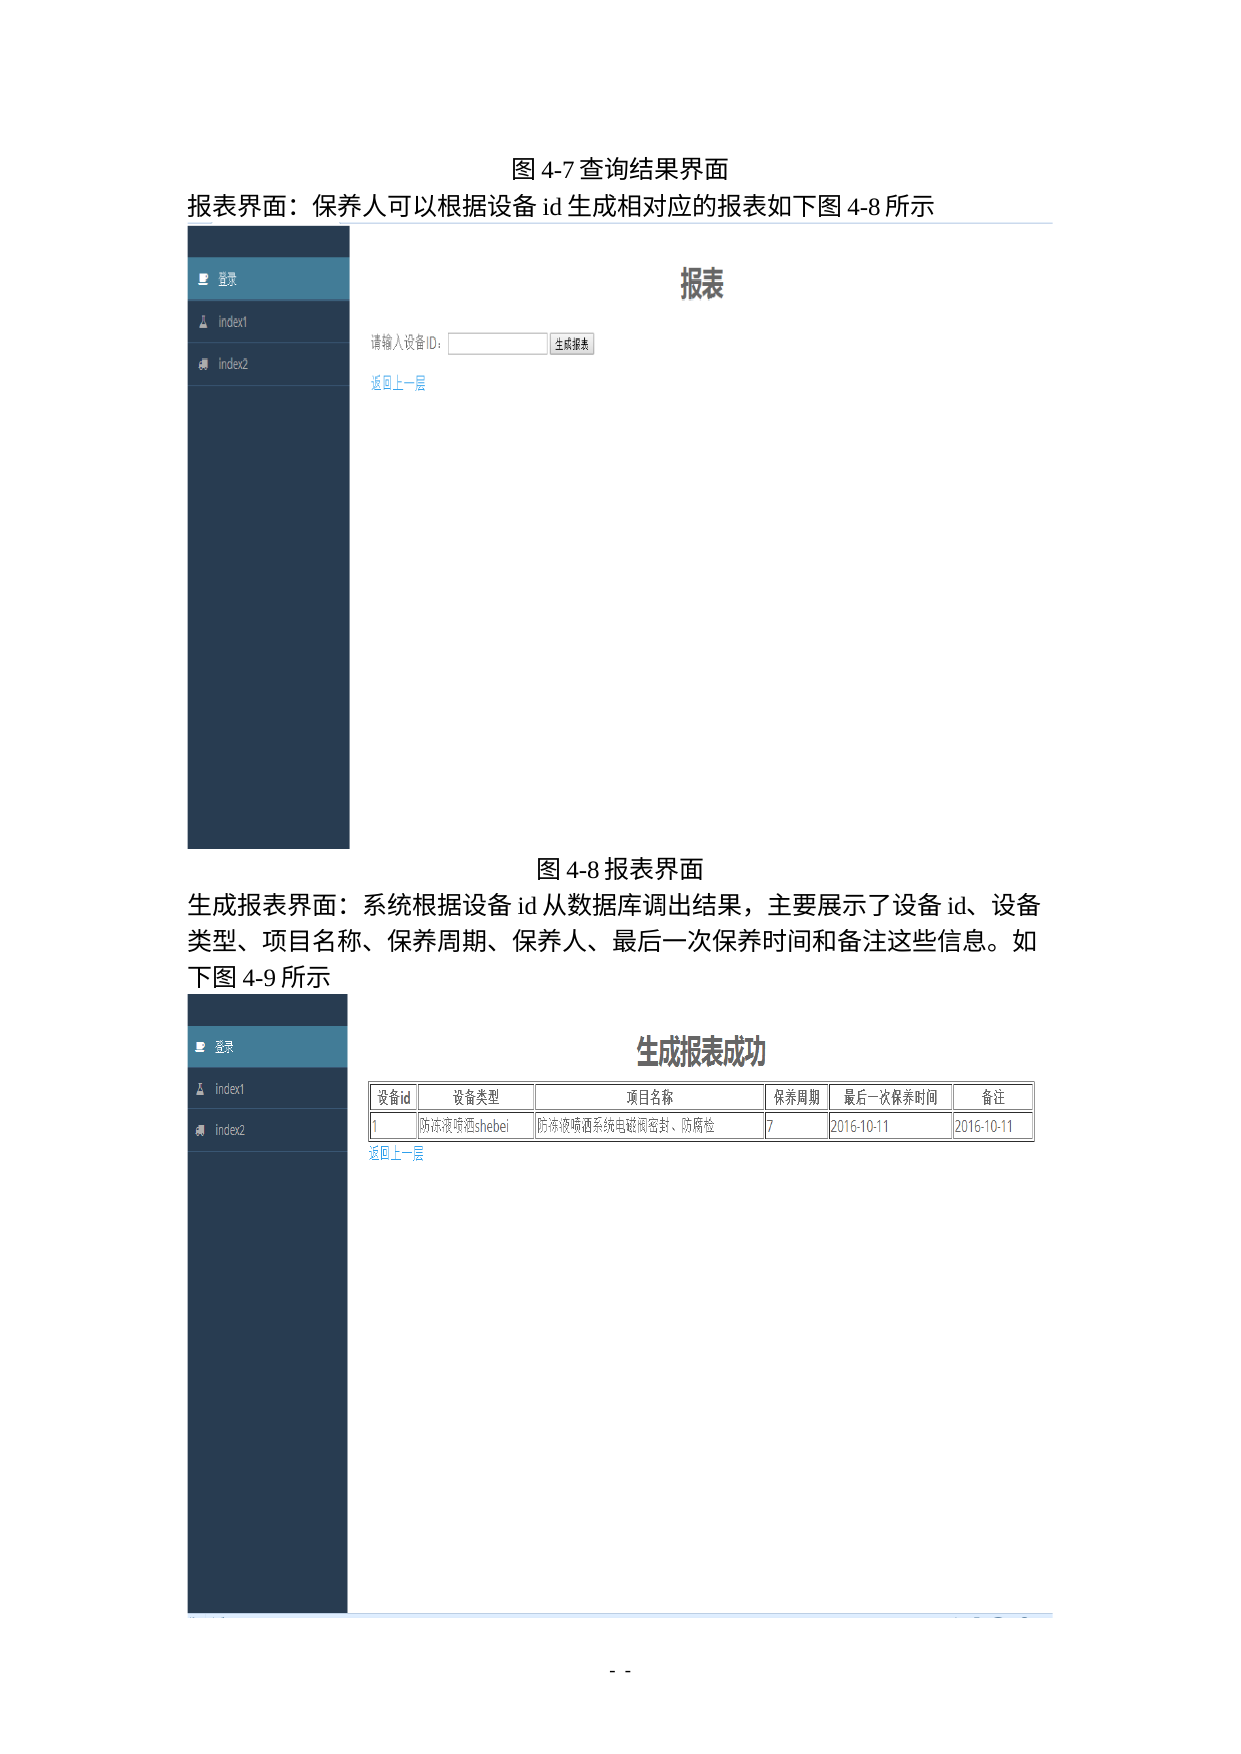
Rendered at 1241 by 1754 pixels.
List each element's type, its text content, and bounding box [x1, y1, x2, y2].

text 生成报表界面：系统根据设备id从数据库调出结果，主要展示了设备id、设备类型、项目名称、保养周期、保养人、最后一次保养时间和备注这些信息。如下图4-9所示 [187, 885, 1053, 994]
picture [187, 994, 1053, 1618]
text 图4-8报表界面 [187, 849, 1053, 885]
text 报表界面：保养人可以根据设备id生成相对应的报表如下图4-8所示 [187, 186, 1053, 222]
picture [187, 222, 1053, 849]
text 图4-7查询结果界面 [187, 150, 1053, 186]
